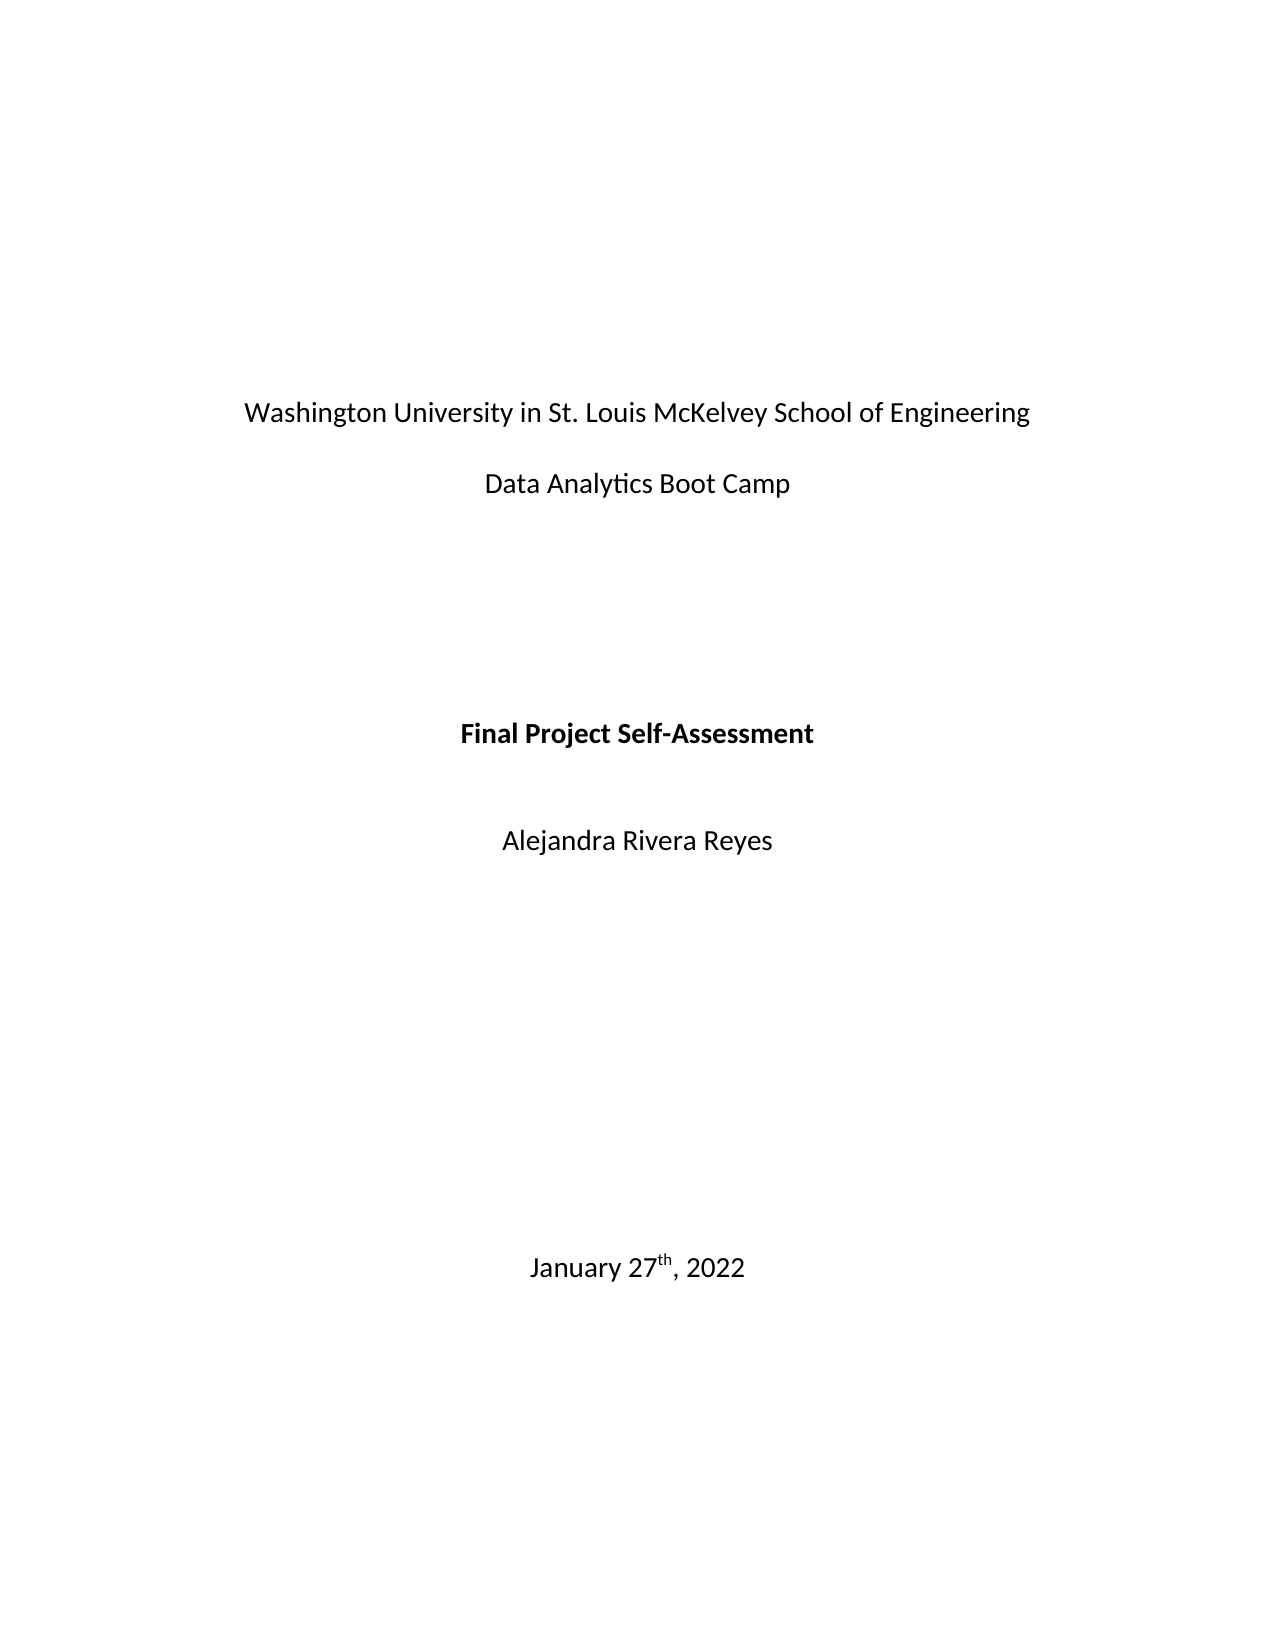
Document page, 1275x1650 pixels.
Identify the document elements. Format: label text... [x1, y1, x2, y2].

text Data Analytics Boot Camp [150, 465, 1125, 501]
text Washington University in St. Louis McKelvey School of Engineering [150, 394, 1125, 430]
text Alejandra Rivera Reyes [150, 822, 1125, 857]
text January 27th, 2022 [150, 1249, 1125, 1285]
text Final Project Self-Assessment [150, 715, 1125, 750]
